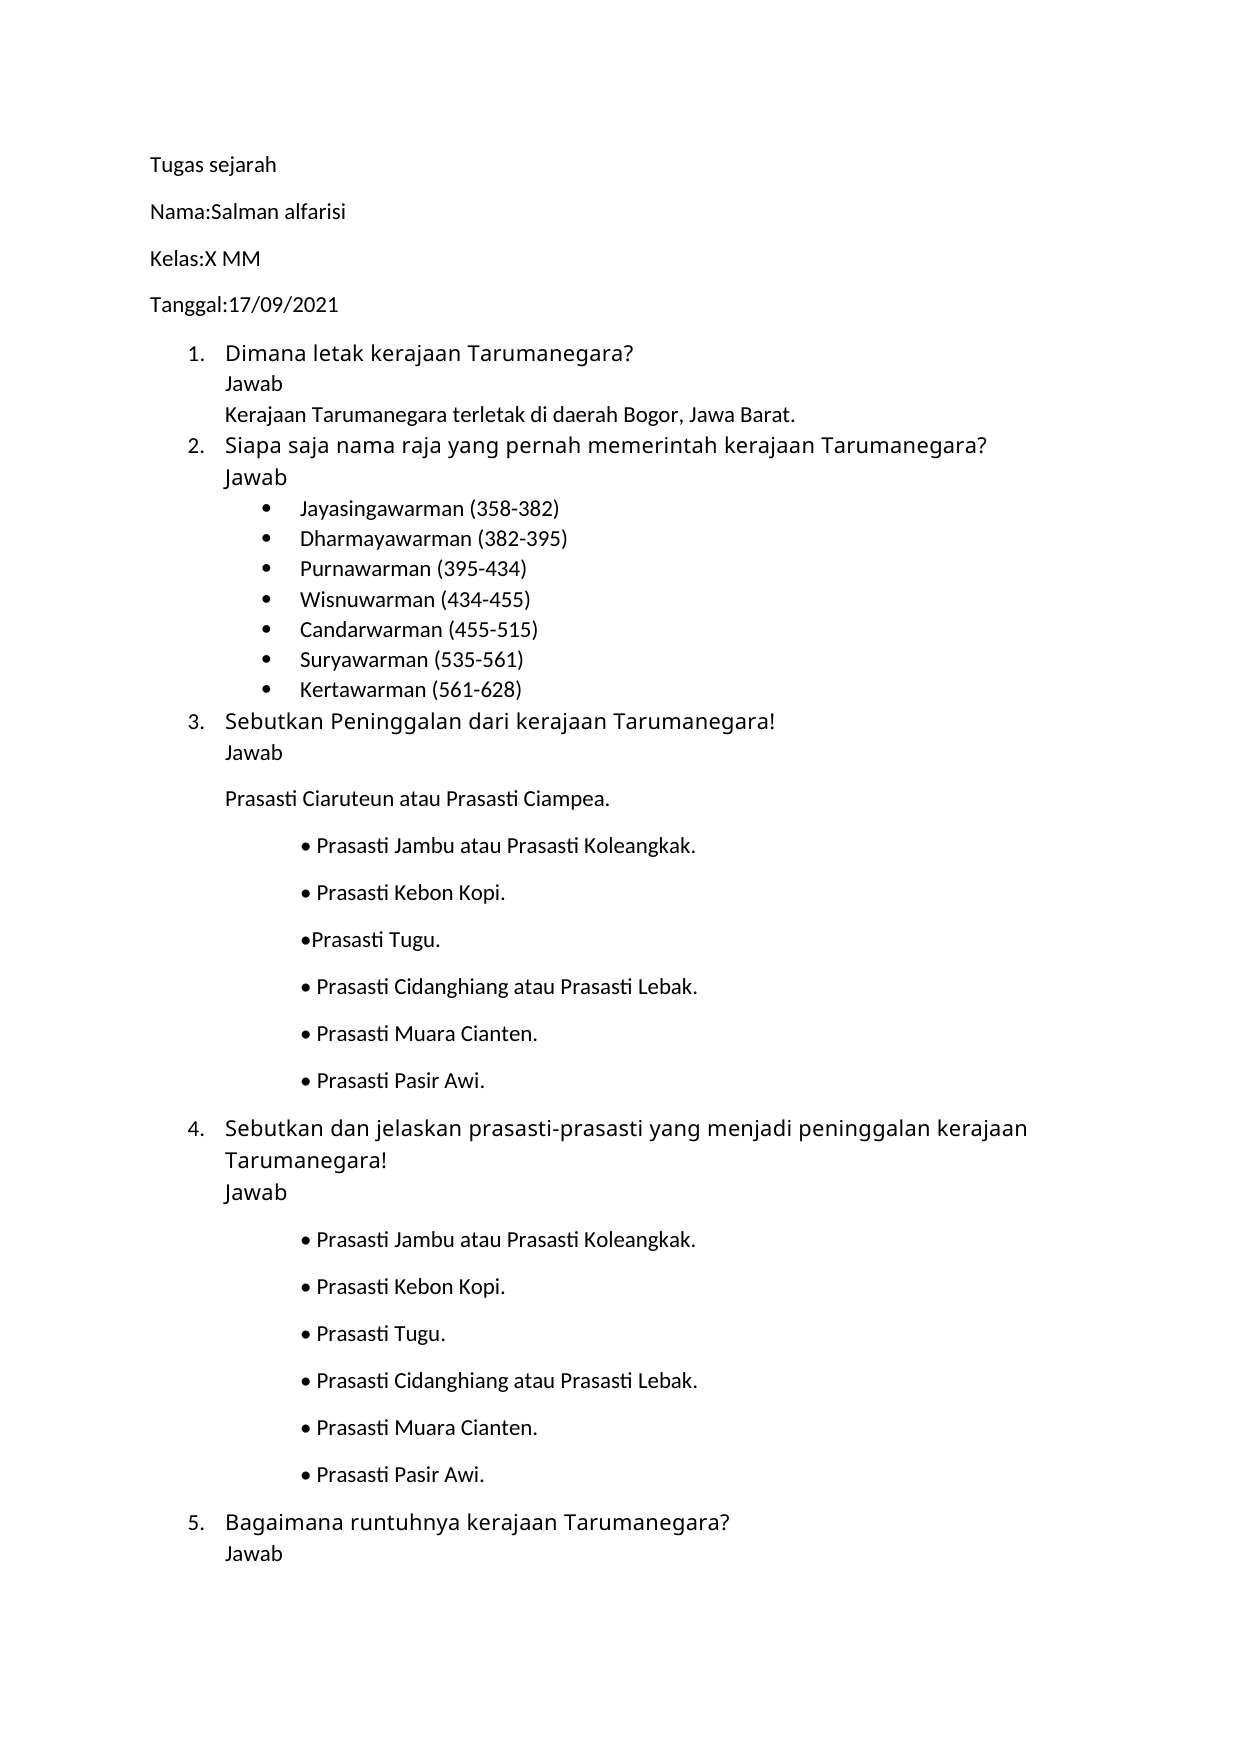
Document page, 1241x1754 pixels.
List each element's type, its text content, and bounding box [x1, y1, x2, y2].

text Kelas:X MM [150, 244, 1090, 272]
list Purnawarman (395-434) [262, 554, 1090, 583]
text • Prasasti Pasir Awi. [300, 1460, 1090, 1488]
text • Prasasti Tugu. [300, 1319, 1090, 1347]
list Jawab [225, 369, 1090, 398]
list Sebutkan dan jelaskan prasasti-prasasti yang menjadi peninggalan kerajaan Tarumanegara! [187, 1113, 1090, 1174]
list Jawab [225, 1539, 1090, 1567]
list Jawab [225, 1177, 1090, 1207]
list Kerajaan Tarumanegara terletak di daerah Bogor, Jawa Barat. [225, 400, 1090, 428]
list Jayasingawarman (358-382) [262, 494, 1090, 522]
text Nama:Salman alfarisi [150, 197, 1090, 225]
text • Prasasti Muara Cianten. [300, 1413, 1090, 1441]
list Dharmayawarman (382-395) [262, 524, 1090, 552]
text • Prasasti Kebon Kopi. [300, 1272, 1090, 1301]
list Bagaimana runtuhnya kerajaan Tarumanegara? [187, 1507, 1090, 1537]
list Jawab [225, 462, 1090, 492]
text • Prasasti Jambu atau Prasasti Koleangkak. [300, 831, 1090, 859]
list Dimana letak kerajaan Tarumanegara? [187, 337, 1090, 367]
text Prasasti Ciaruteun atau Prasasti Ciampea. [225, 784, 1090, 813]
text • Prasasti Kebon Kopi. [300, 878, 1090, 906]
text • Prasasti Cidanghiang atau Prasasti Lebak. [300, 1366, 1090, 1394]
text Tugas sejarah [150, 150, 1090, 178]
text • Prasasti Cidanghiang atau Prasasti Lebak. [300, 972, 1090, 1000]
text •Prasasti Tugu. [300, 925, 1090, 953]
list Siapa saja nama raja yang pernah memerintah kerajaan Tarumanegara? [187, 430, 1090, 460]
list Kertawarman (561-628) [262, 675, 1090, 703]
text • Prasasti Jambu atau Prasasti Koleangkak. [300, 1226, 1090, 1254]
list Sebutkan Peninggalan dari kerajaan Tarumanegara! [187, 706, 1090, 735]
text • Prasasti Pasir Awi. [300, 1066, 1090, 1094]
list Wisnuwarman (434-455) [262, 585, 1090, 613]
list Suryawarman (535-561) [262, 645, 1090, 673]
list Candarwarman (455-515) [262, 615, 1090, 643]
text Tanggal:17/09/2021 [150, 291, 1090, 319]
text • Prasasti Muara Cianten. [300, 1019, 1090, 1047]
list Jawab [225, 738, 1090, 766]
